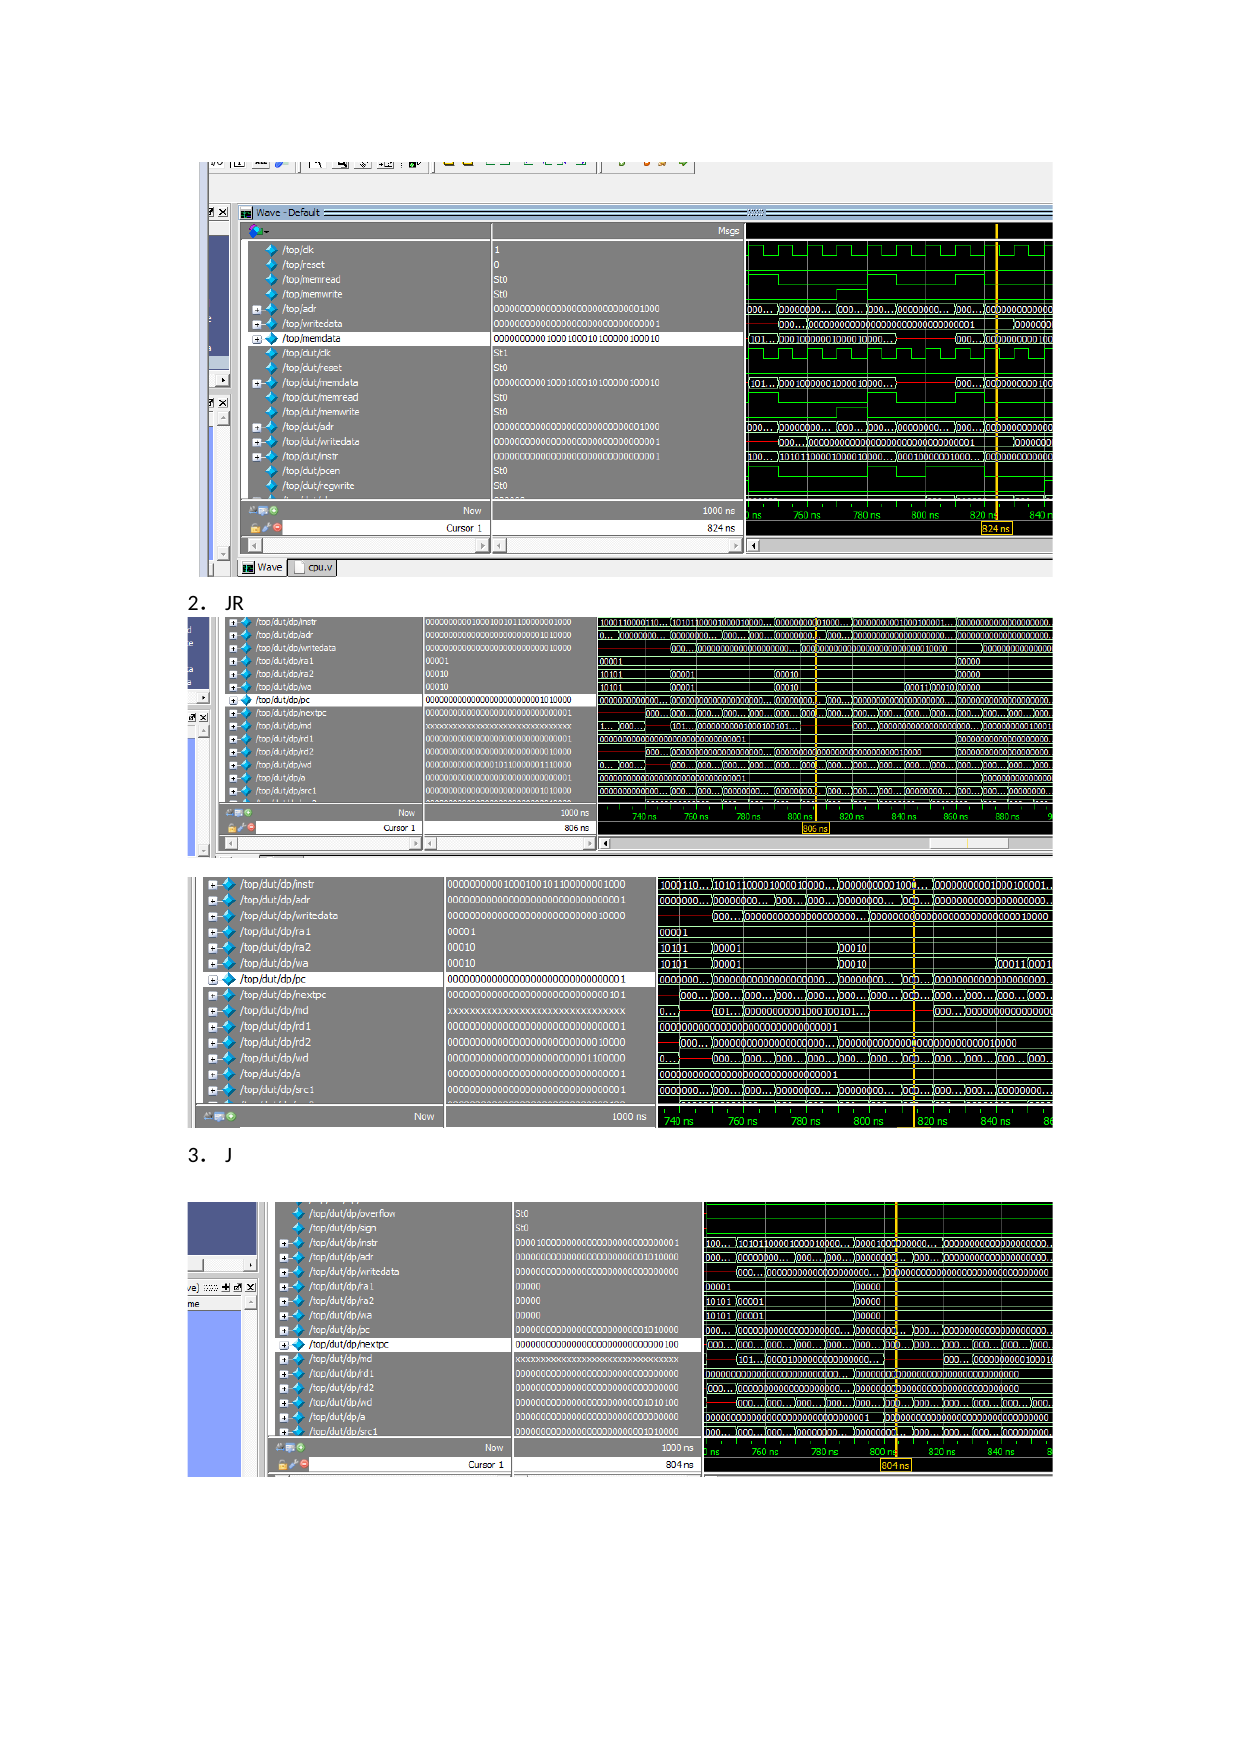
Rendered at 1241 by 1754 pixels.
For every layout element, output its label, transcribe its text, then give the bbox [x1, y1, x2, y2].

list JR [187, 584, 1053, 617]
picture [187, 617, 1053, 858]
picture [187, 877, 1053, 1128]
picture [187, 1202, 1053, 1477]
picture [187, 162, 1053, 577]
list J [187, 1137, 1053, 1169]
